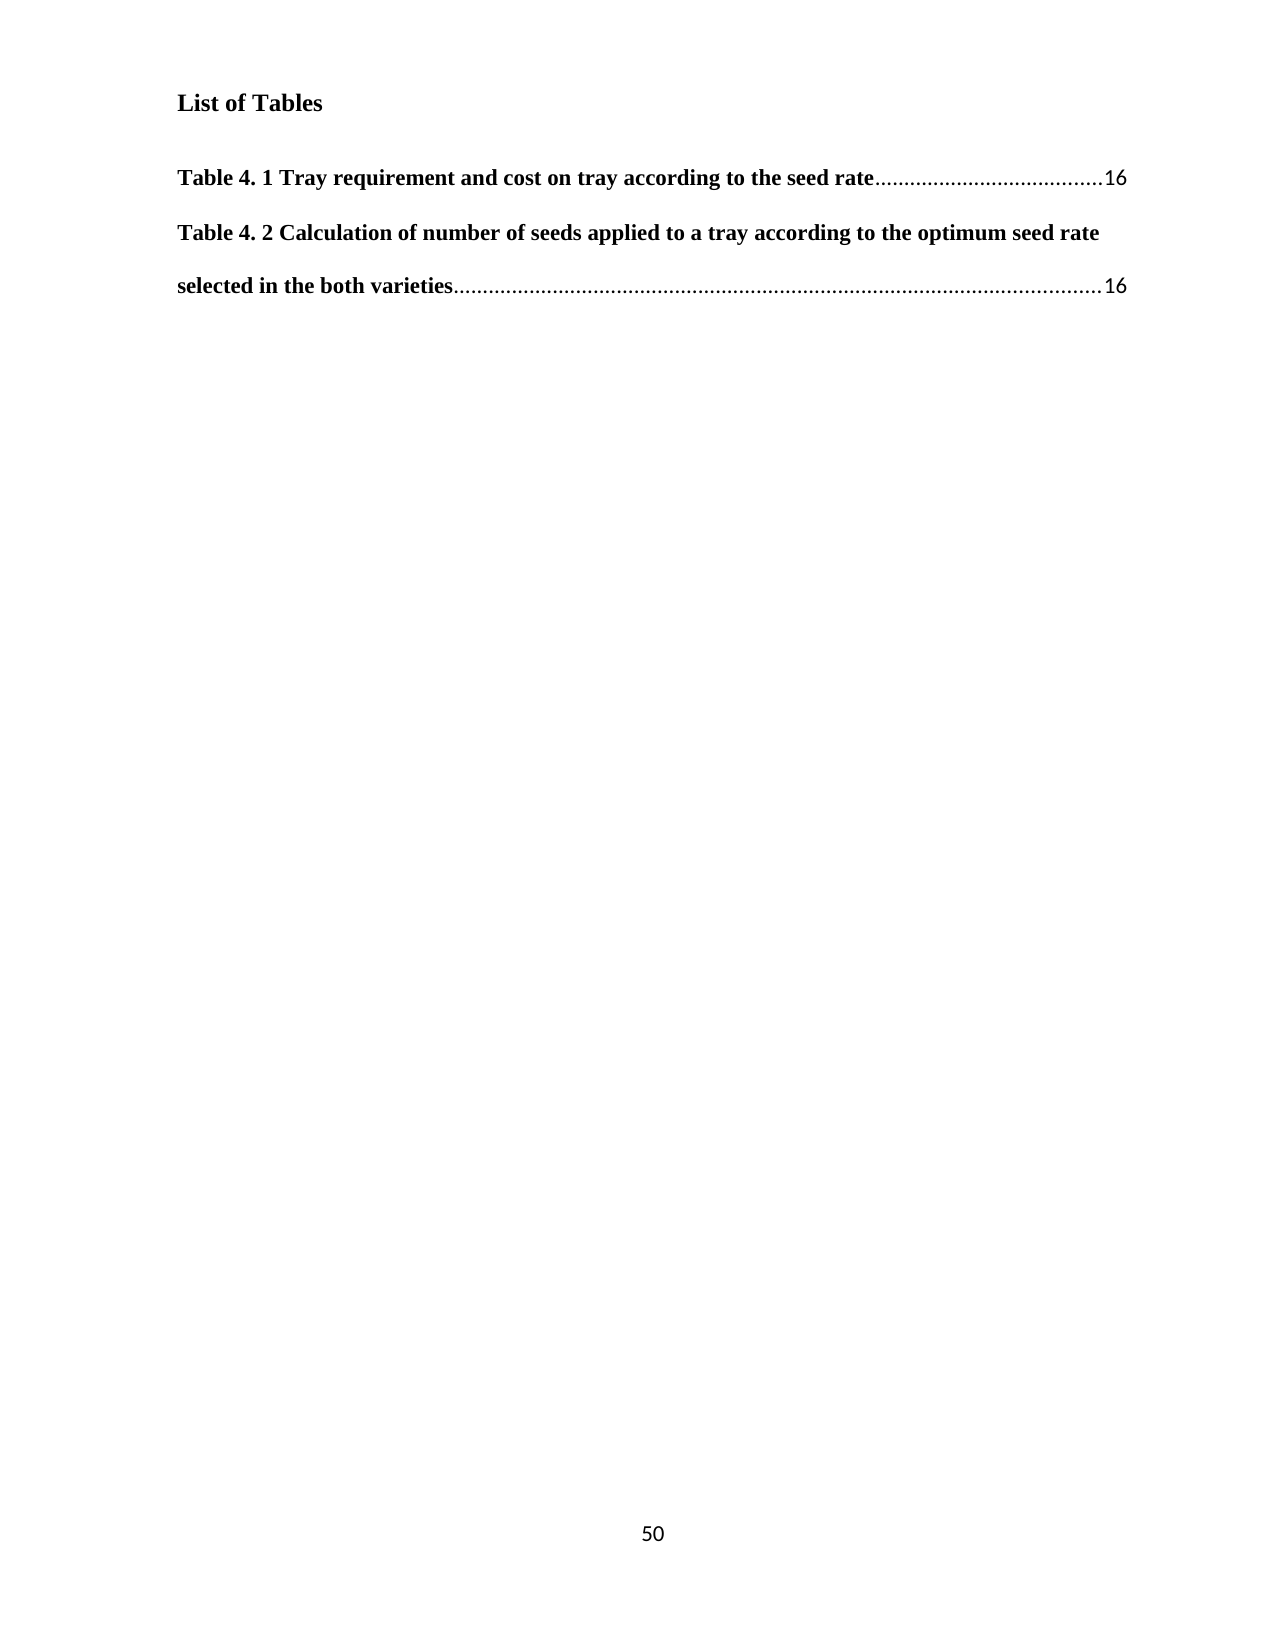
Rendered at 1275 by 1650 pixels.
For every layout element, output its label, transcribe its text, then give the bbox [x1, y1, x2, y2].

text Table 4. 1 Tray requirement and cost on tray according to the seed rate 16 [177, 163, 1128, 191]
text List of Tables [177, 88, 1128, 117]
text Table 4. 2 Calculation of number of seeds applied to a tray according to the optimum seed rate selected in the both varieties 16 [177, 219, 1128, 299]
